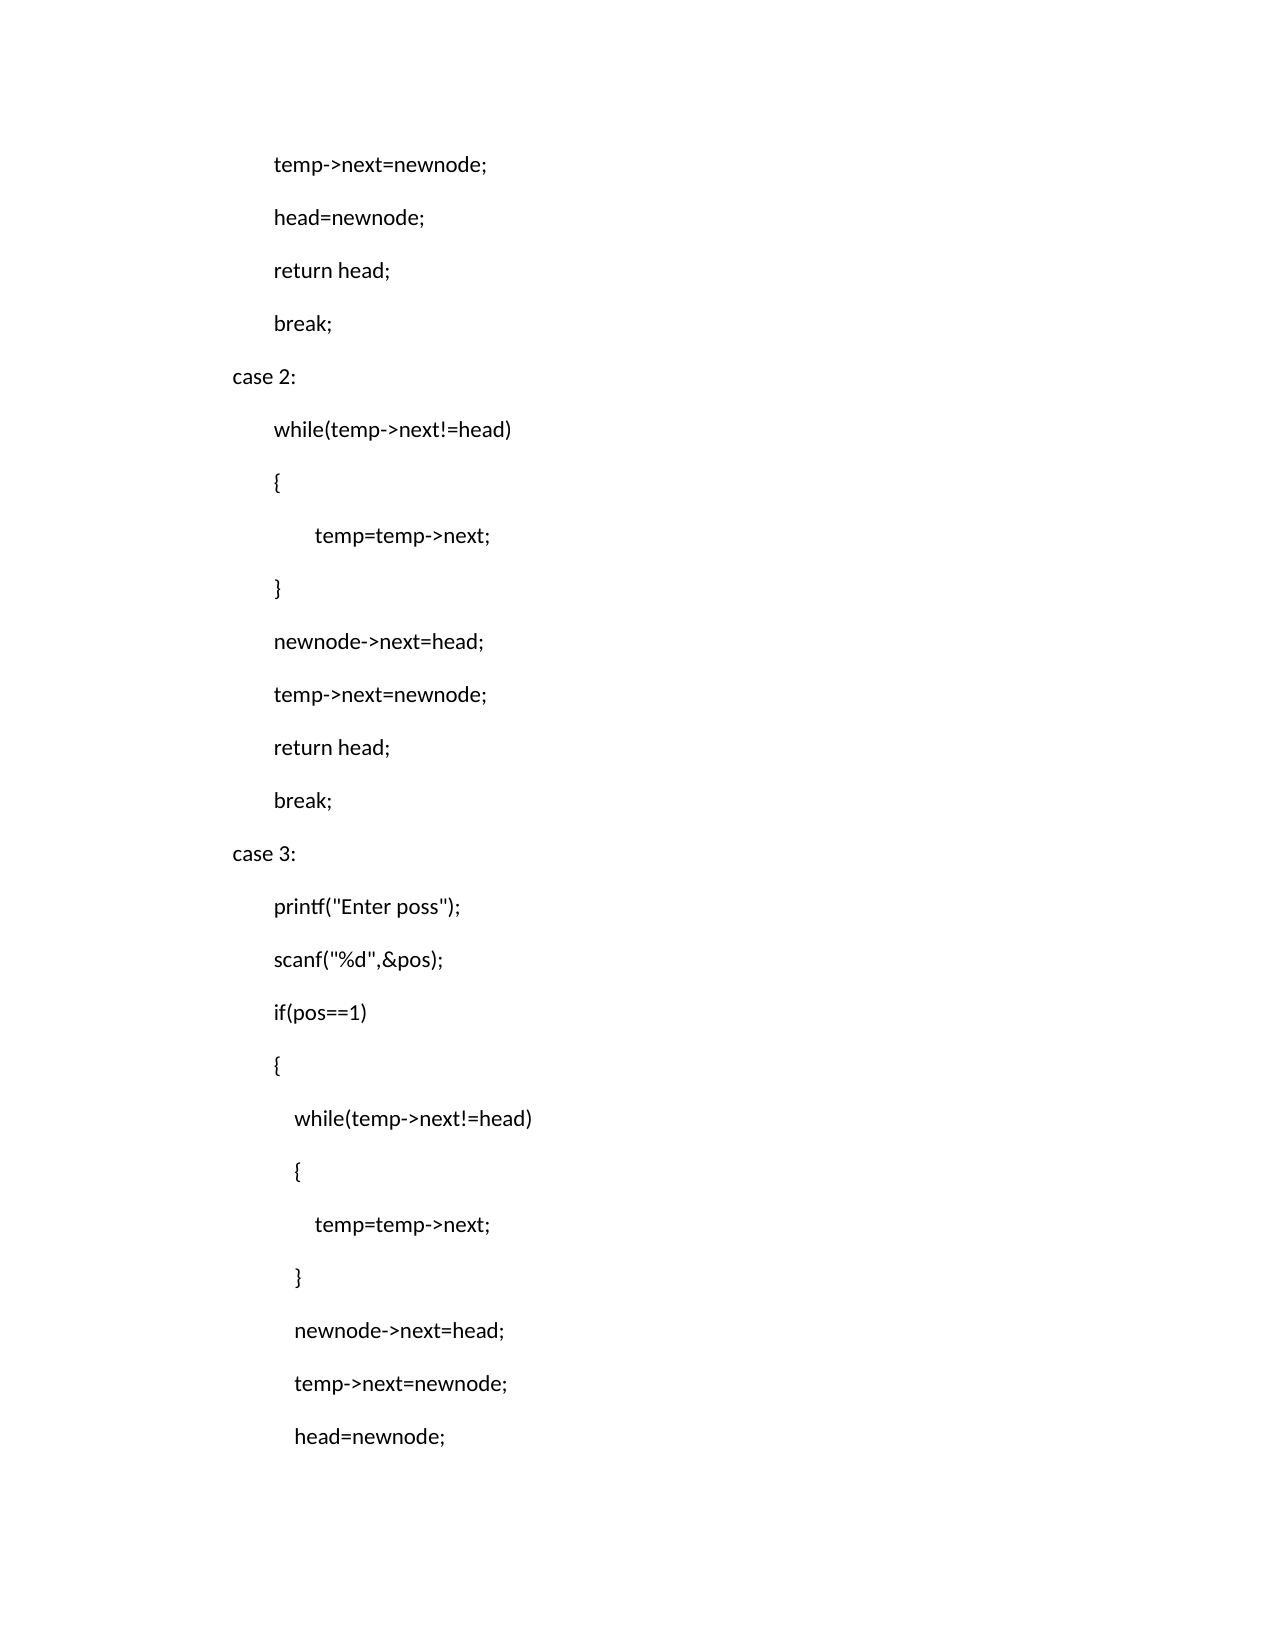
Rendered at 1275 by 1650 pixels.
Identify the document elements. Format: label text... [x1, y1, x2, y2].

text head=newnode; [150, 203, 1125, 231]
text case 3: [150, 839, 1125, 867]
text if(pos==1) [150, 998, 1125, 1026]
text temp->next=newnode; [150, 150, 1125, 178]
text scanf("%d",&pos); [150, 945, 1125, 973]
text while(temp->next!=head) [150, 1104, 1125, 1132]
text return head; [150, 733, 1125, 761]
text { [150, 468, 1125, 496]
text { [150, 1051, 1125, 1079]
text newnode->next=head; [150, 1316, 1125, 1344]
text newnode->next=head; [150, 627, 1125, 655]
text temp->next=newnode; [150, 680, 1125, 708]
text { [150, 1157, 1125, 1185]
text head=newnode; [150, 1422, 1125, 1451]
text printf("Enter poss"); [150, 892, 1125, 920]
text return head; [150, 256, 1125, 284]
text while(temp->next!=head) [150, 415, 1125, 443]
text } [150, 574, 1125, 602]
text } [150, 1263, 1125, 1291]
text temp=temp->next; [150, 1210, 1125, 1238]
text break; [150, 309, 1125, 337]
text break; [150, 786, 1125, 814]
text temp=temp->next; [150, 521, 1125, 549]
text case 2: [150, 362, 1125, 390]
text temp->next=newnode; [150, 1369, 1125, 1397]
